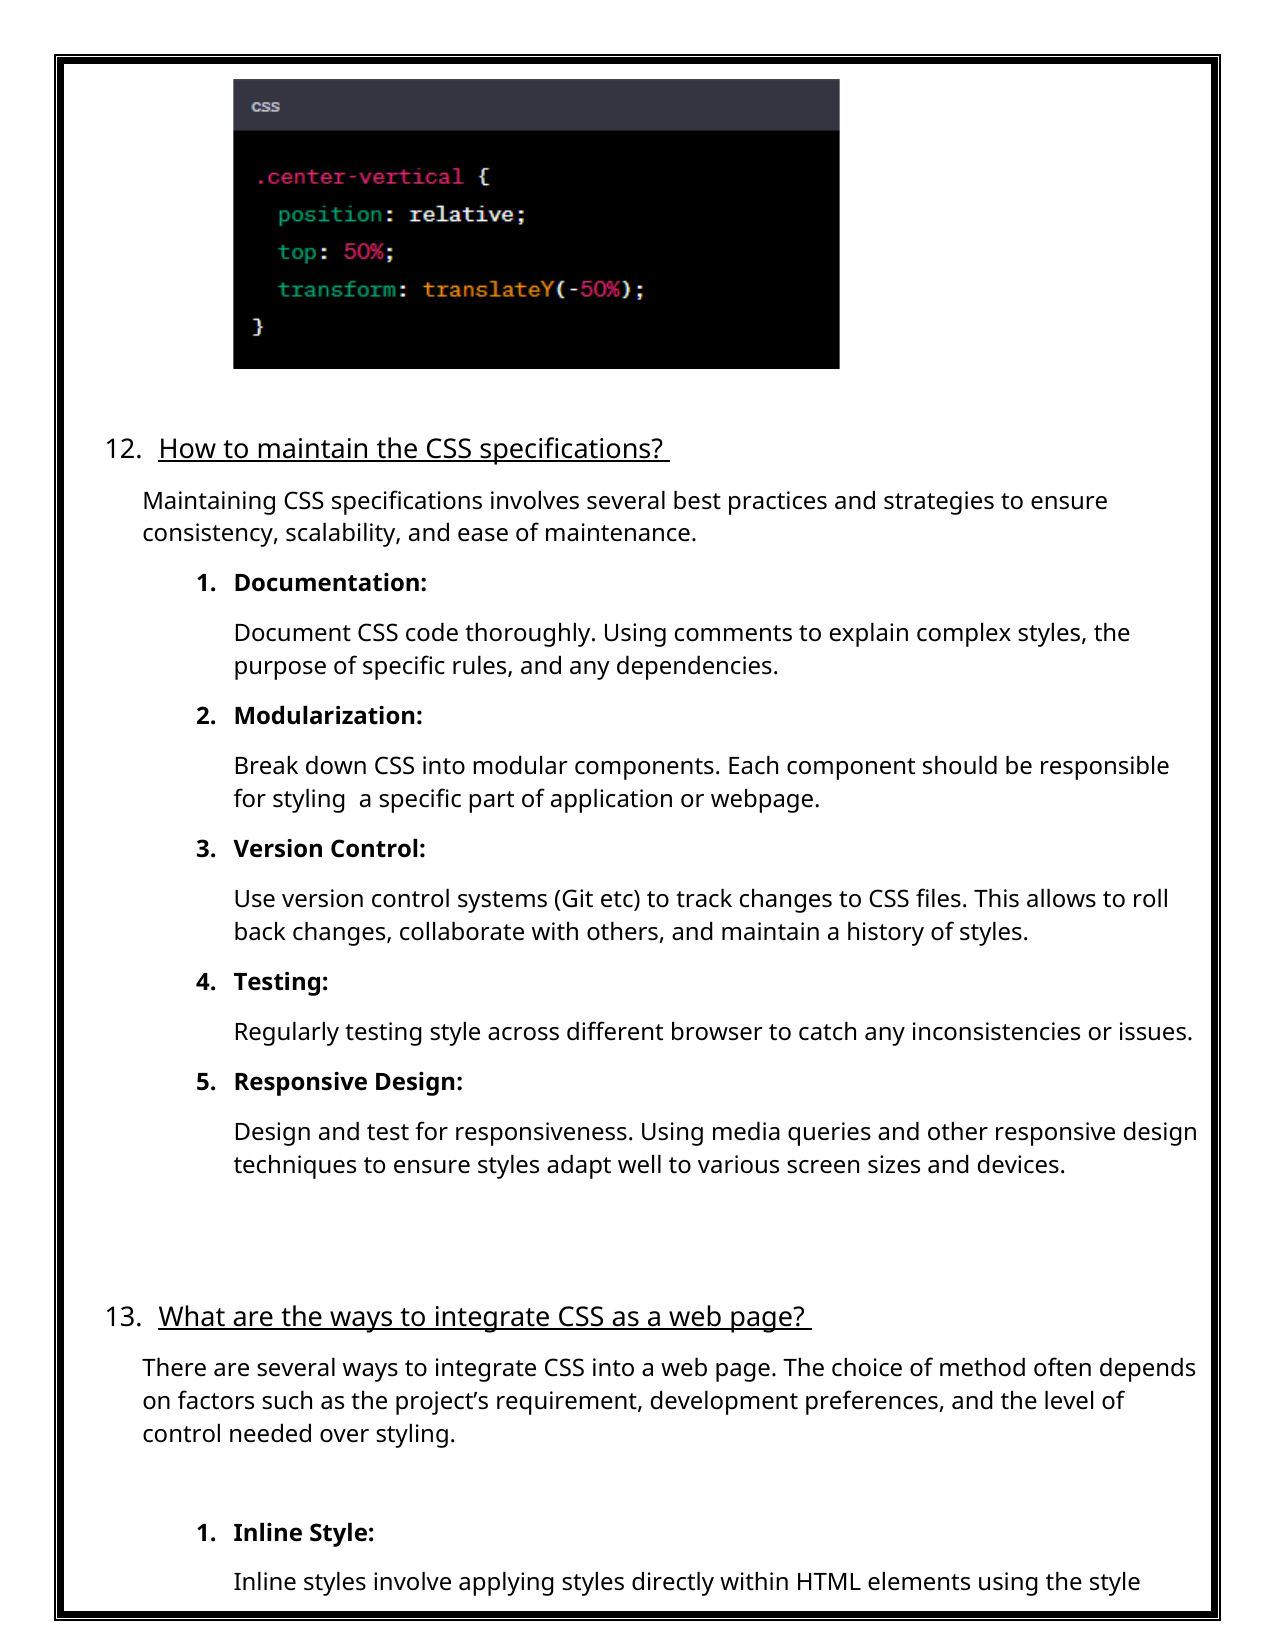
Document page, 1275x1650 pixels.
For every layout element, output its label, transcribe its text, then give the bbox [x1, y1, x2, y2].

list Use version control systems (Git etc) to track changes to CSS files. This allows to roll back changes, collaborate with others, and maintain a history of styles. [233, 882, 1202, 947]
list Documentation: [196, 566, 1202, 599]
list Document CSS code thoroughly. Using comments to explain complex styles, the purpose of specific rules, and any dependencies. [233, 616, 1202, 681]
list Modularization: [196, 699, 1202, 732]
list What are the ways to integrate CSS as a web page? [104, 1297, 1202, 1334]
list Maintaining CSS specifications involves several best practices and strategies to ensure consistency, scalability, and ease of maintenance. [142, 483, 1202, 549]
list Responsive Design: [196, 1065, 1202, 1097]
list There are several ways to integrate CSS into a web page. The choice of method often depends on factors such as the project’s requirement, development preferences, and the level of control needed over styling. [142, 1351, 1202, 1449]
list Testing: [196, 964, 1202, 997]
list Design and test for responsiveness. Using media queries and other responsive design techniques to ensure styles adapt well to various screen sizes and devices. [233, 1115, 1202, 1180]
list Inline Style: [196, 1516, 1202, 1548]
list Break down CSS into modular components. Each component should be responsible for styling a specific part of application or webpage. [233, 749, 1202, 814]
picture [233, 79, 840, 369]
list How to maintain the CSS specifications? [104, 429, 1202, 466]
list Regularly testing style across different browser to catch any inconsistencies or issues. [233, 1015, 1202, 1047]
list Version Control: [196, 832, 1202, 864]
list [233, 1565, 1202, 1598]
